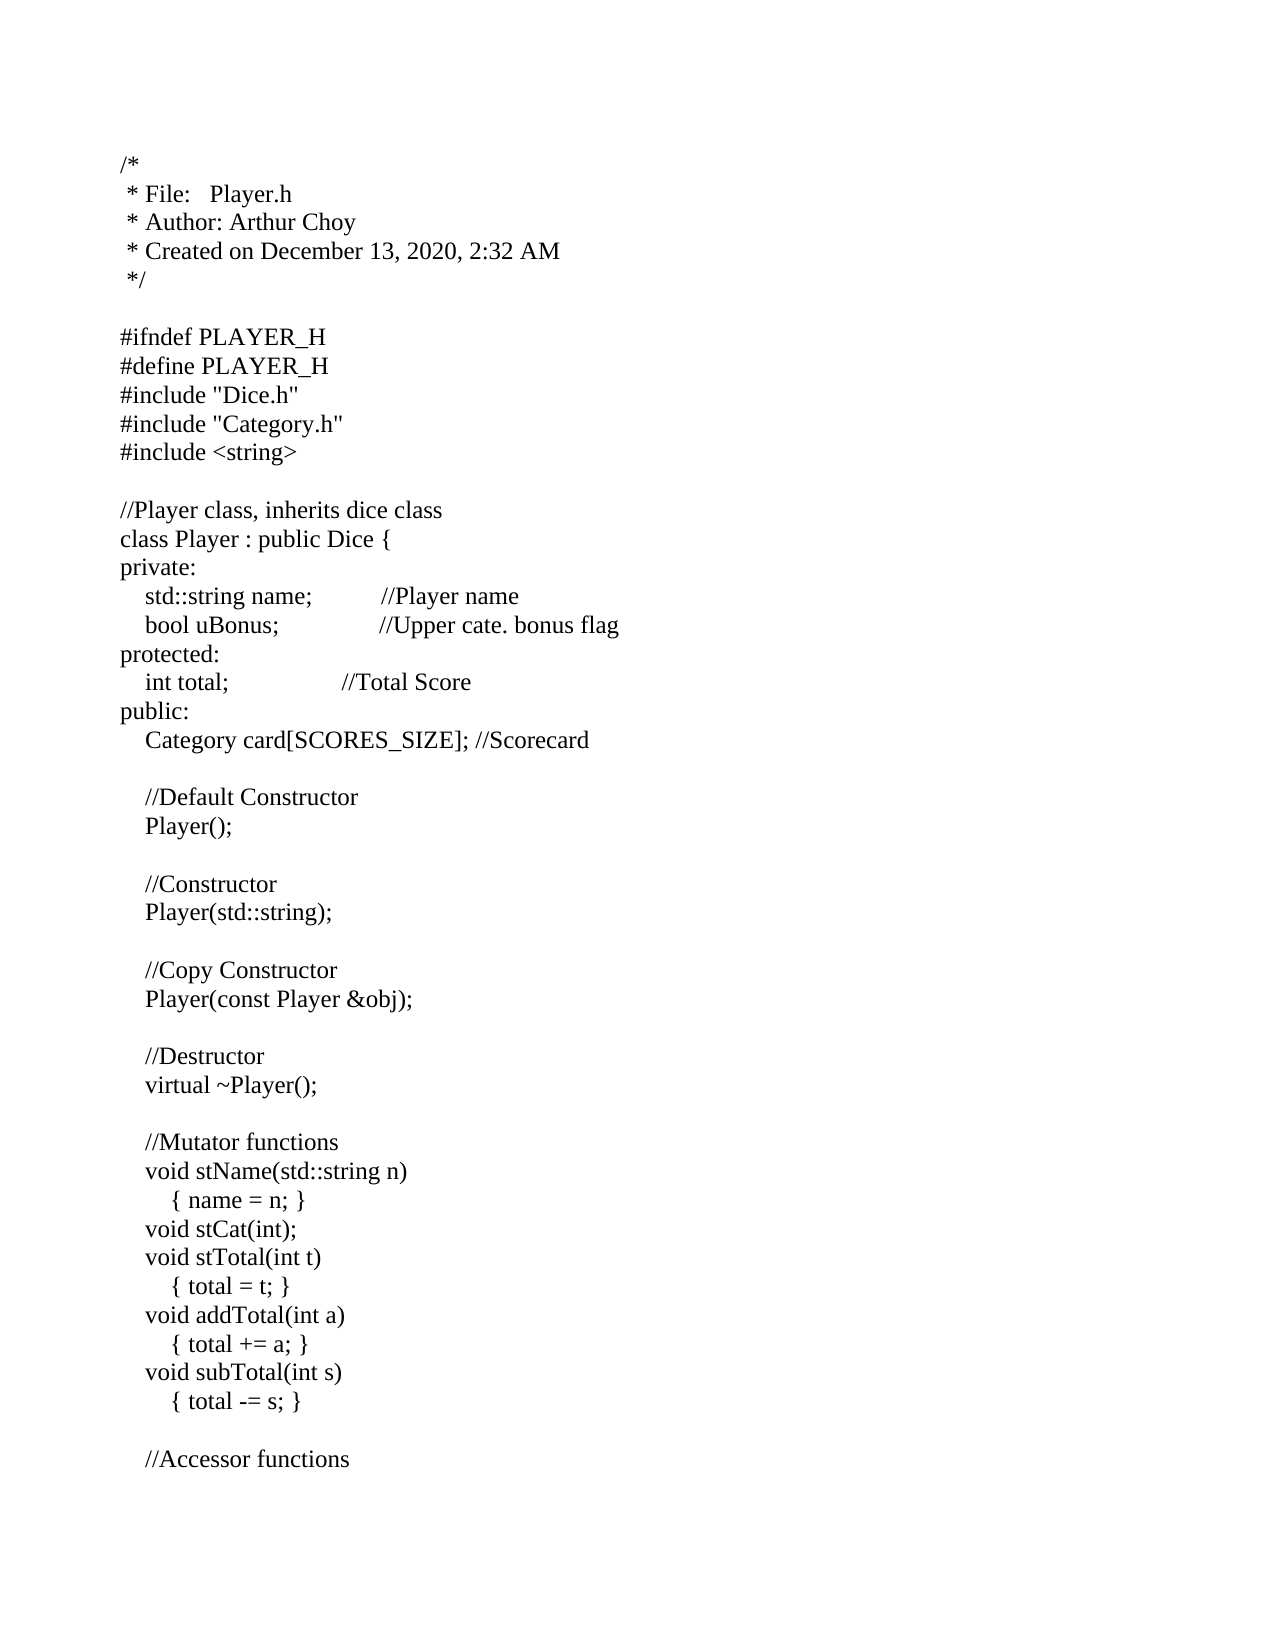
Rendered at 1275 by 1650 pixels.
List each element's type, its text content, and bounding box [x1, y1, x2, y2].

text /* [120, 150, 1140, 179]
text int total; //Total Score [120, 667, 1140, 696]
text //Default Constructor [120, 782, 1140, 811]
text #define PLAYER_H [120, 351, 1140, 380]
text void addTotal(int a) [120, 1300, 1140, 1329]
text Player(std::string); [120, 897, 1140, 926]
text virtual ~Player(); [120, 1070, 1140, 1099]
text //Copy Constructor [120, 955, 1140, 984]
text #include "Category.h" [120, 409, 1140, 437]
text #ifndef PLAYER_H [120, 322, 1140, 351]
text //Player class, inherits dice class [120, 495, 1140, 524]
text //Mutator functions [120, 1127, 1140, 1156]
text Category card[SCORES_SIZE]; //Scorecard [120, 725, 1140, 754]
text * File: Player.h [120, 179, 1140, 207]
text private: [120, 552, 1140, 581]
text Player(const Player &obj); [120, 984, 1140, 1012]
text { total += a; } [120, 1329, 1140, 1357]
text { total = t; } [120, 1271, 1140, 1300]
text void stTotal(int t) [120, 1242, 1140, 1271]
text //Destructor [120, 1041, 1140, 1070]
text public: [120, 696, 1140, 725]
text #include <string> [120, 437, 1140, 466]
text void stCat(int); [120, 1214, 1140, 1242]
text bool uBonus; //Upper cate. bonus flag [120, 610, 1140, 639]
text { total -= s; } [120, 1386, 1140, 1415]
text void subTotal(int s) [120, 1357, 1140, 1386]
text */ [120, 265, 1140, 294]
text * Created on December 13, 2020, 2:32 AM [120, 236, 1140, 265]
text std::string name; //Player name [120, 581, 1140, 610]
text //Accessor functions [120, 1444, 1140, 1472]
text #include "Dice.h" [120, 380, 1140, 409]
text class Player : public Dice { [120, 524, 1140, 552]
text //Constructor [120, 869, 1140, 897]
text Player(); [120, 811, 1140, 840]
text void stName(std::string n) [120, 1156, 1140, 1185]
text protected: [120, 639, 1140, 667]
text { name = n; } [120, 1185, 1140, 1214]
text * Author: Arthur Choy [120, 207, 1140, 236]
